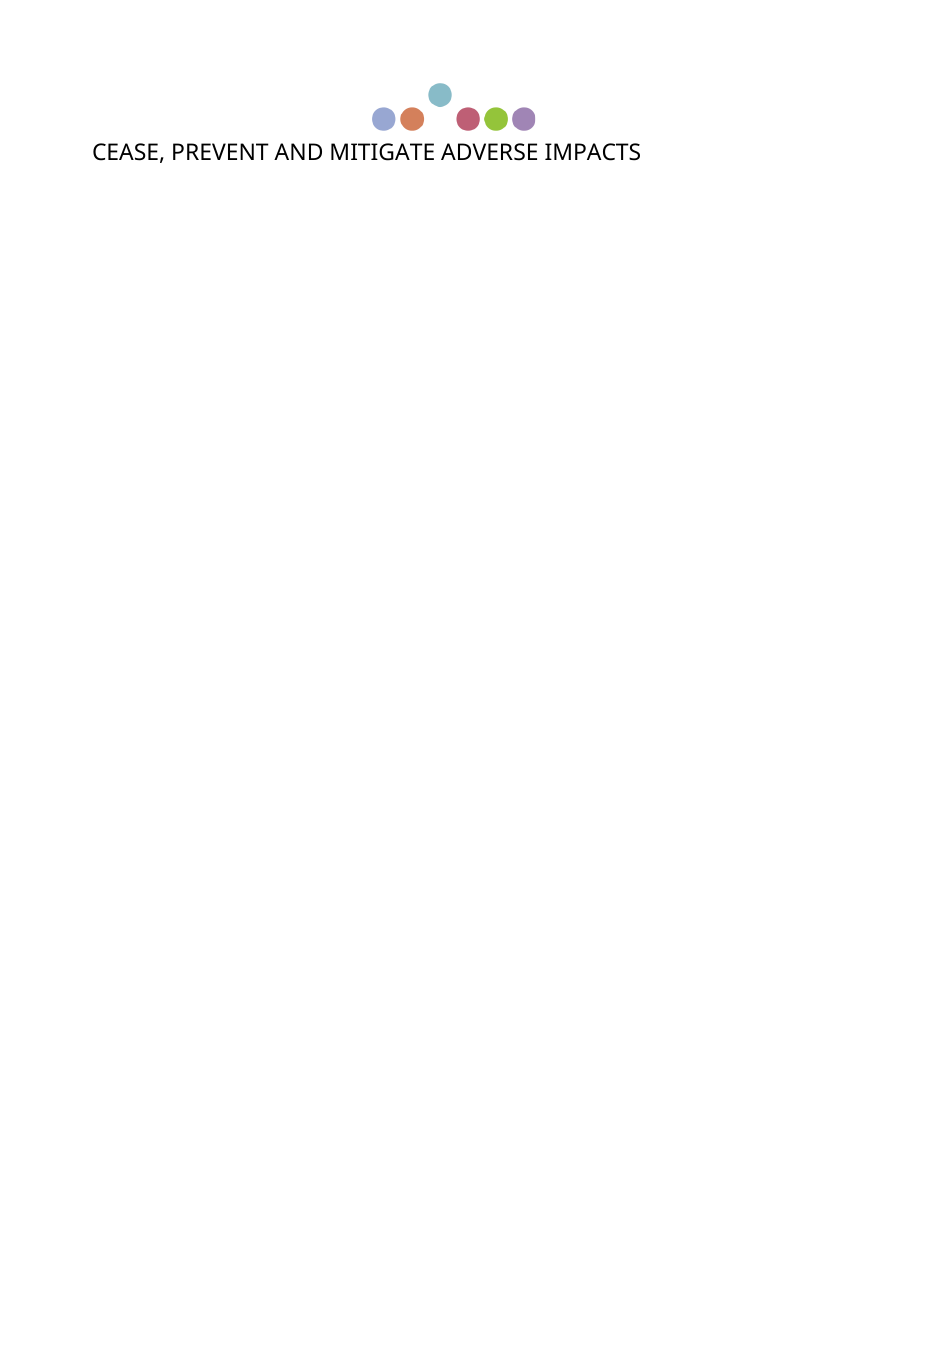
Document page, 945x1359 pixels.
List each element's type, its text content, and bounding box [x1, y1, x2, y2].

picture [371, 81, 536, 132]
text CEASE, PREVENT AND MITIGATE ADVERSE IMPACTS [0, 144, 641, 164]
